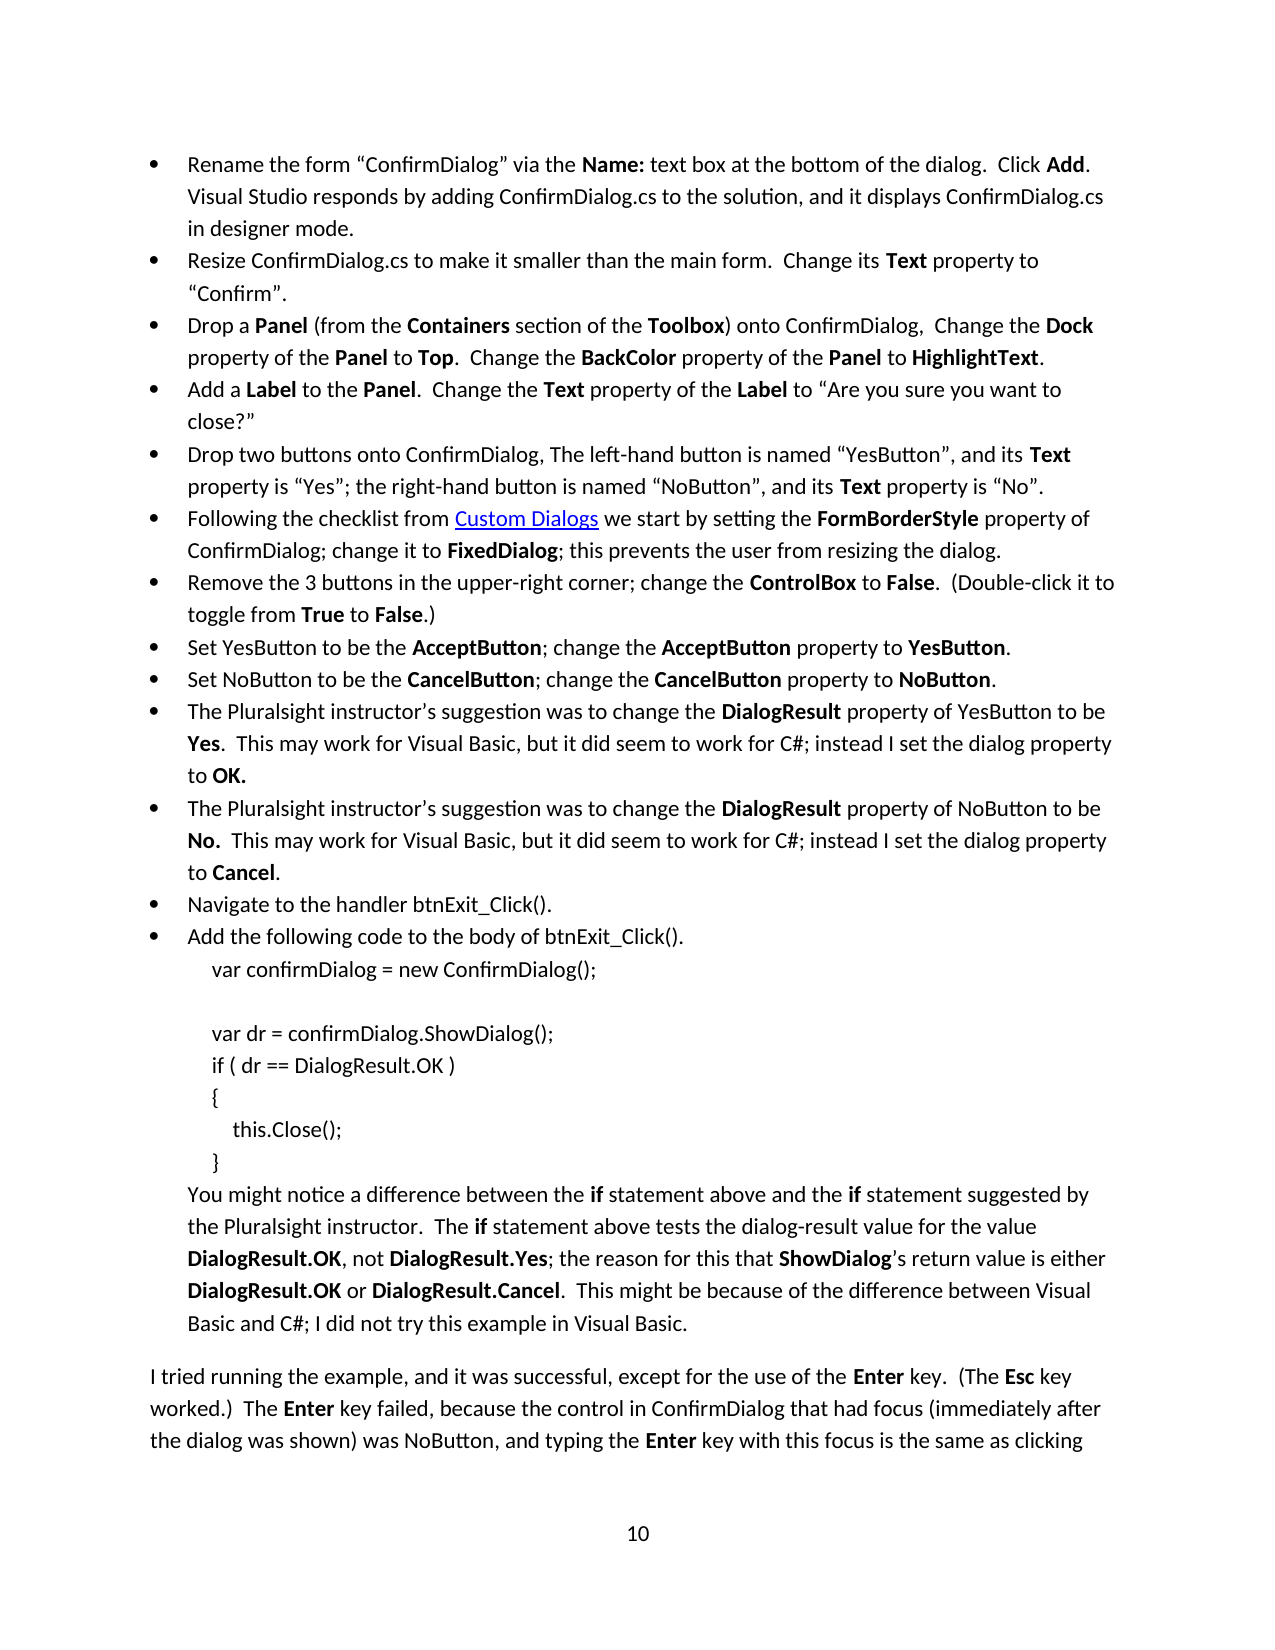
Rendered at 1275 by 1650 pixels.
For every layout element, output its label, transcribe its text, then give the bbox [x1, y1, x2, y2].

list Drop two buttons onto ConfirmDialog, The left-hand button is named “YesButton”, and its Text property is “Yes”; the right-hand button is named “NoButton”, and its Text property is “No”. [150, 440, 1125, 500]
text } [150, 1148, 1125, 1176]
text var dr = confirmDialog.ShowDialog(); [150, 1019, 1125, 1047]
list Following the checklist from Custom Dialogs we start by setting the FormBorderStyle property of ConfirmDialog; change it to FixedDialog; this prevents the user from resizing the dialog. [150, 504, 1125, 564]
list The Pluralsight instructor’s suggestion was to change the DialogResult property of YesButton to be Yes. This may work for Visual Basic, but it did seem to work for C#; instead I set the dialog property to OK. [150, 697, 1125, 789]
text if ( dr == DialogResult.OK ) [150, 1051, 1125, 1079]
list Set YesButton to be the AcceptButton; change the AcceptButton property to YesButton. [150, 633, 1125, 661]
text this.Close(); [150, 1116, 1125, 1144]
list Navigate to the handler btnExit_Click(). [150, 890, 1125, 918]
text You might notice a difference between the if statement above and the if statement suggested by the Pluralsight instructor. The if statement above tests the dialog-result value for the value DialogResult.OK, not DialogResult.Yes; the reason for this that ShowDialog’s return value is either DialogResult.OK or DialogResult.Cancel. This might be because of the difference between Visual Basic and C#; I did not try this example in Visual Basic. [187, 1180, 1125, 1337]
list Set NoButton to be the CancelButton; change the CancelButton property to NoButton. [150, 665, 1125, 693]
list Add the following code to the body of btnExit_Click(). [150, 922, 1125, 951]
text var confirmDialog = new ConfirmDialog(); [150, 955, 1125, 983]
list Resize ConfirmDialog.cs to make it smaller than the main form. Change its Text property to “Confirm”. [150, 247, 1125, 307]
list The Pluralsight instructor’s suggestion was to change the DialogResult property of NoButton to be No. This may work for Visual Basic, but it did seem to work for C#; instead I set the dialog property to Cancel. [150, 794, 1125, 886]
list Add a Label to the Panel. Change the Text property of the Label to “Are you sure you want to close?” [150, 375, 1125, 436]
text { [150, 1083, 1125, 1111]
list Remove the 3 buttons in the upper-right corner; change the ControlBox to False. (Double-click it to toggle from True to False.) [150, 568, 1125, 629]
